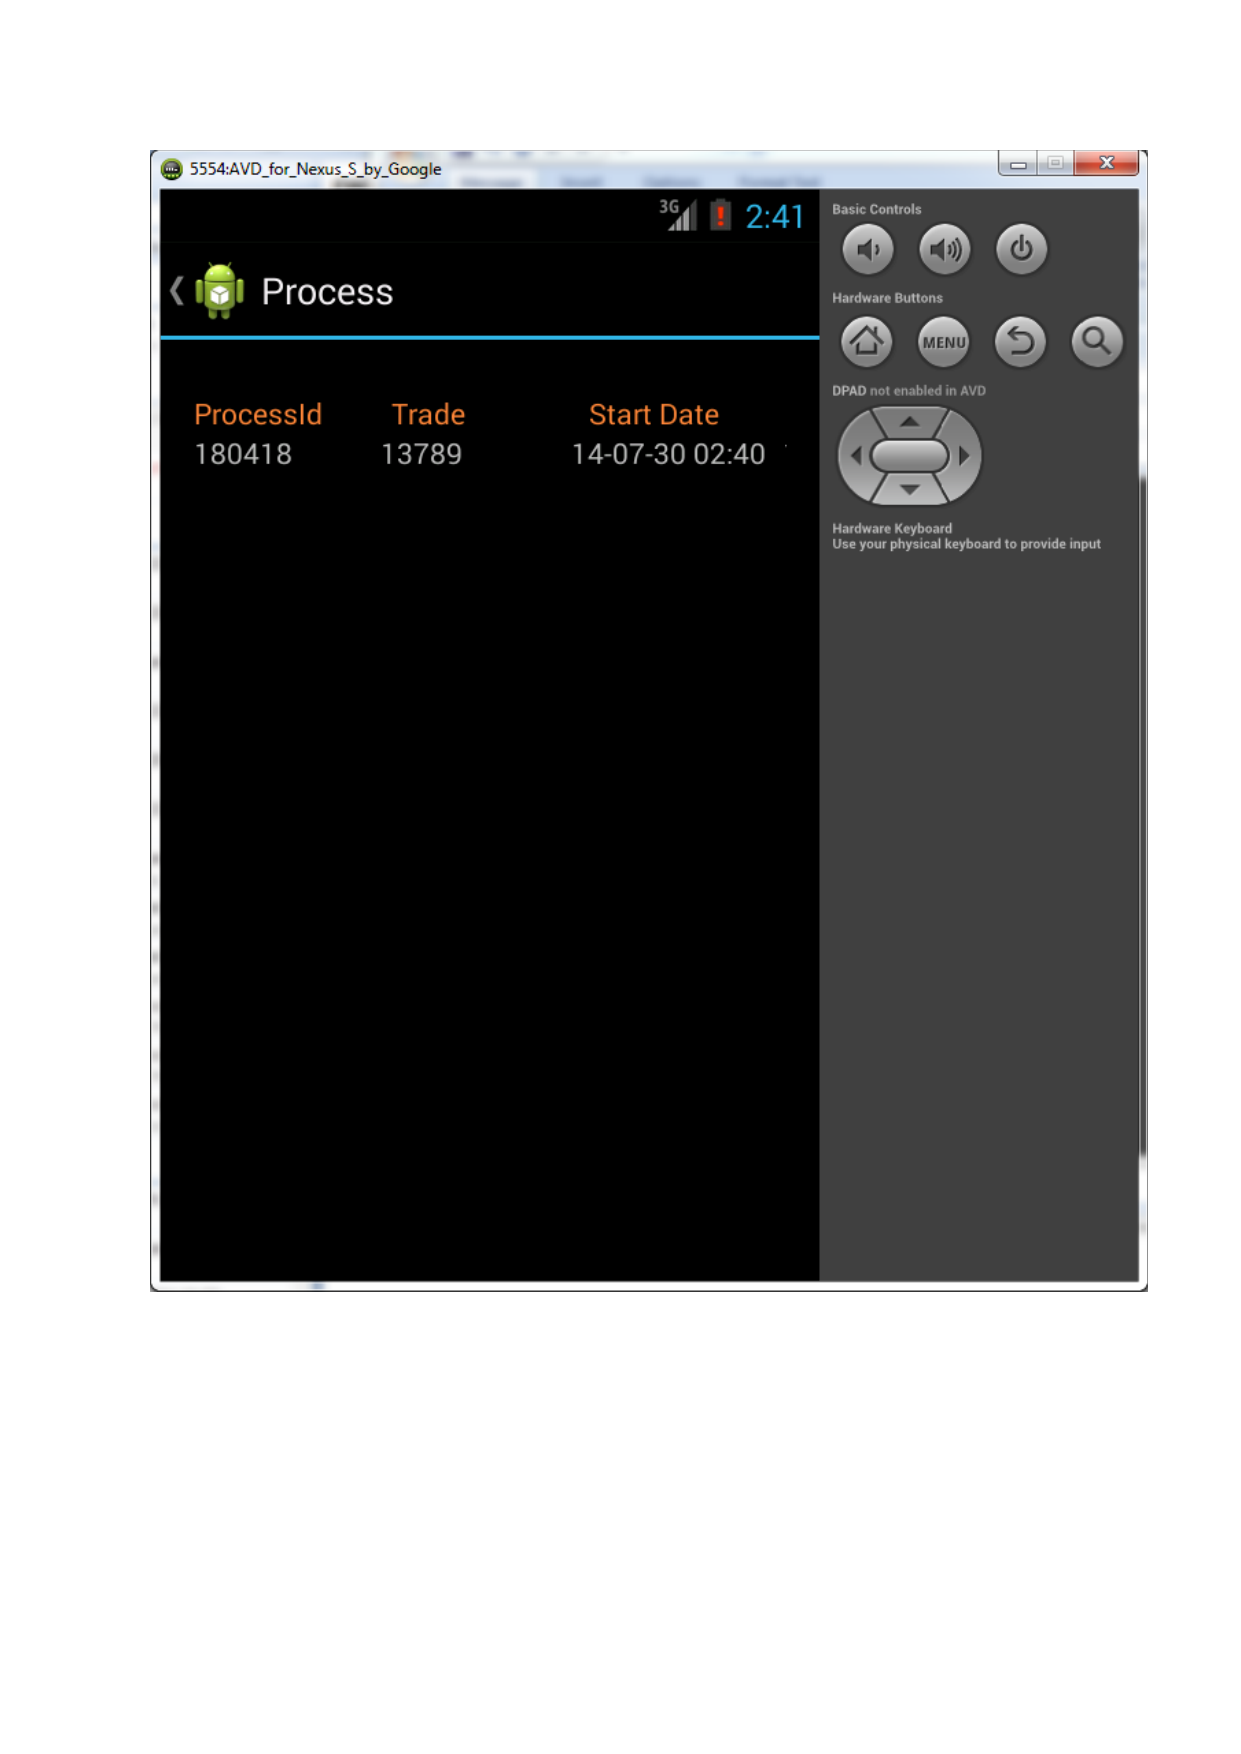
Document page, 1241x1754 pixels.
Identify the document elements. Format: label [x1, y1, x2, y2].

picture [150, 150, 1148, 1292]
